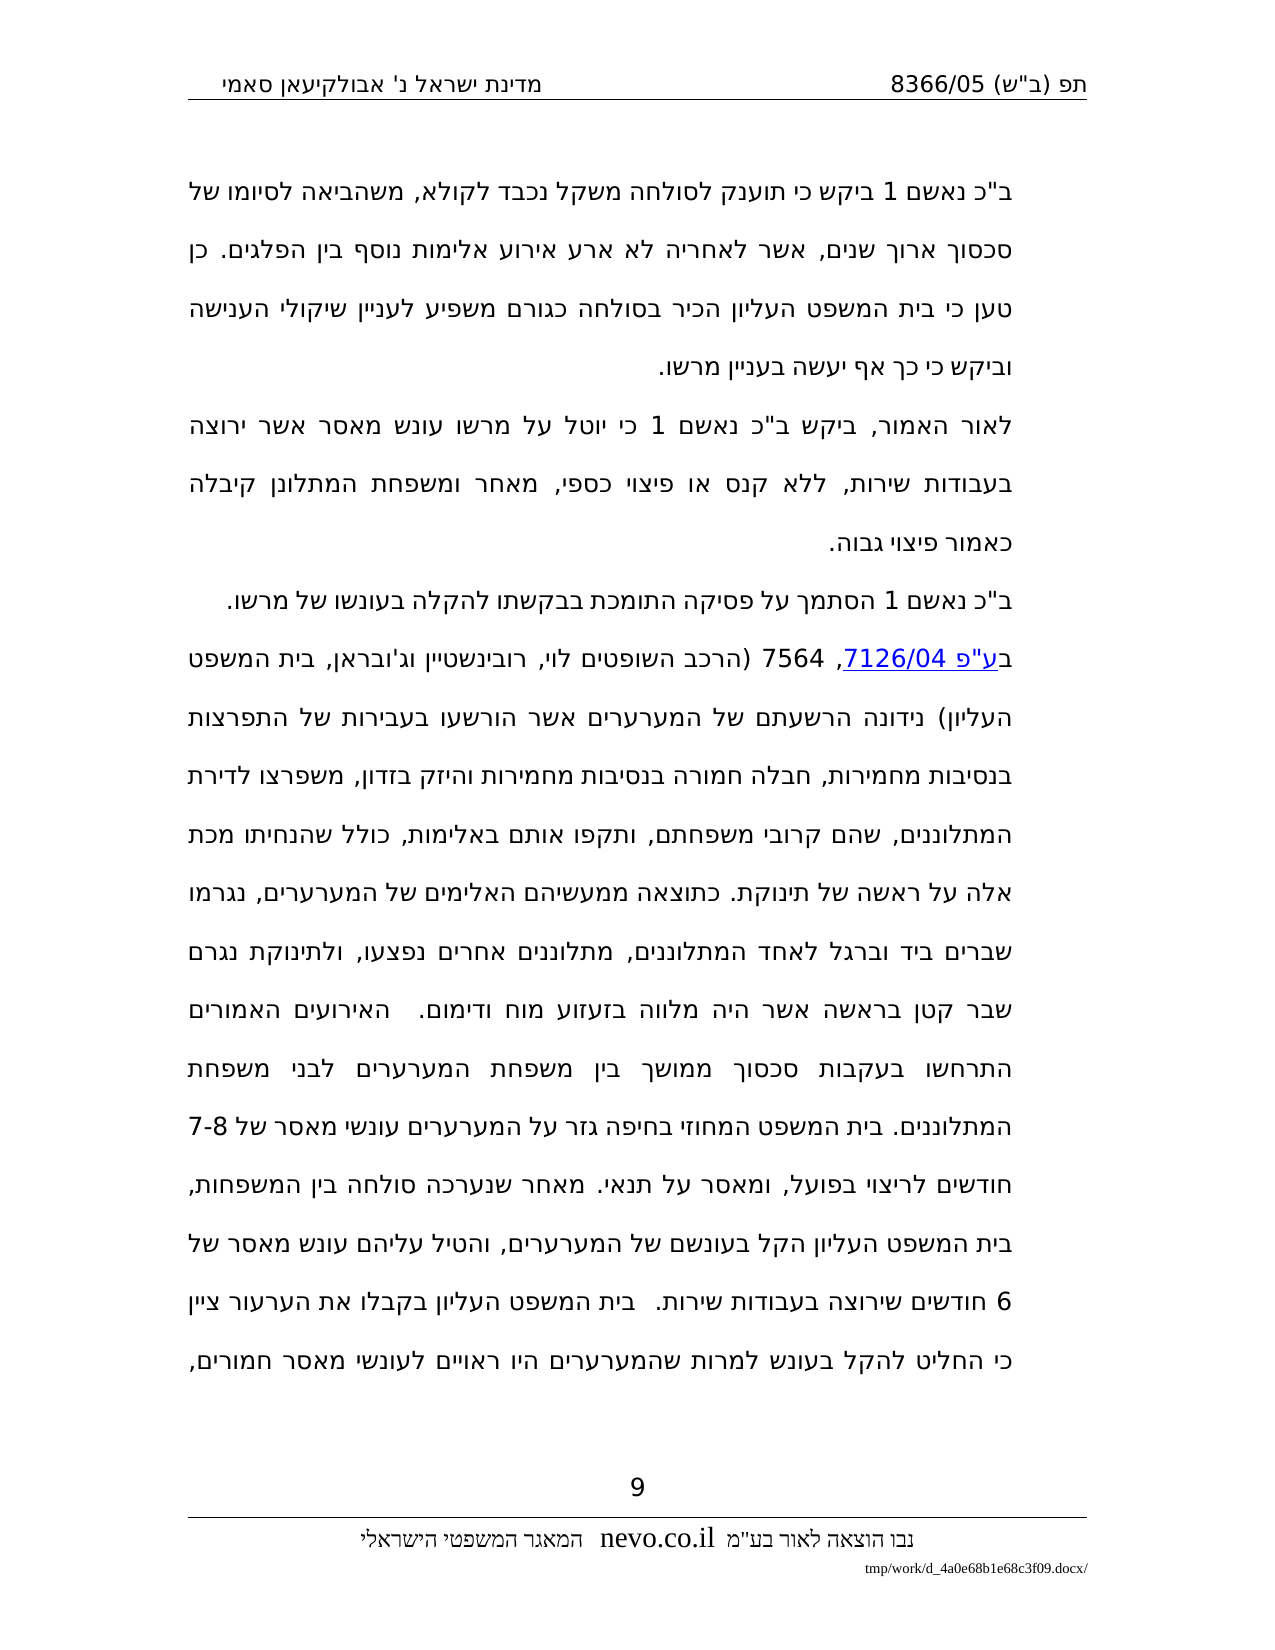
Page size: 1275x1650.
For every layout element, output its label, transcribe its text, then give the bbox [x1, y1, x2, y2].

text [187, 645, 1012, 1375]
text ב"כ נאשם 1 הסתמך על פסיקה התומכת בבקשתו להקלה בעונשו של מרשו. [187, 586, 1012, 615]
text ב"כ נאשם 1 ביקש כי תוענק לסולחה משקל נכבד לקולא, משהביאה לסיומו של סכסוך ארוך שנים, אשר לאחריה לא ארע אירוע אלימות נוסף בין הפלגים. כן טען כי בית המשפט העליון הכיר בסולחה כגורם משפיע לעניין שיקולי הענישה וביקש כי כך אף יעשה בעניין מרשו. [187, 177, 1012, 382]
text לאור האמור, ביקש ב"כ נאשם 1 כי יוטל על מרשו עונש מאסר אשר ירוצה בעבודות שירות, ללא קנס או פיצוי כספי, מאחר ומשפחת המתלונן קיבלה כאמור פיצוי גבוה. [187, 411, 1012, 557]
